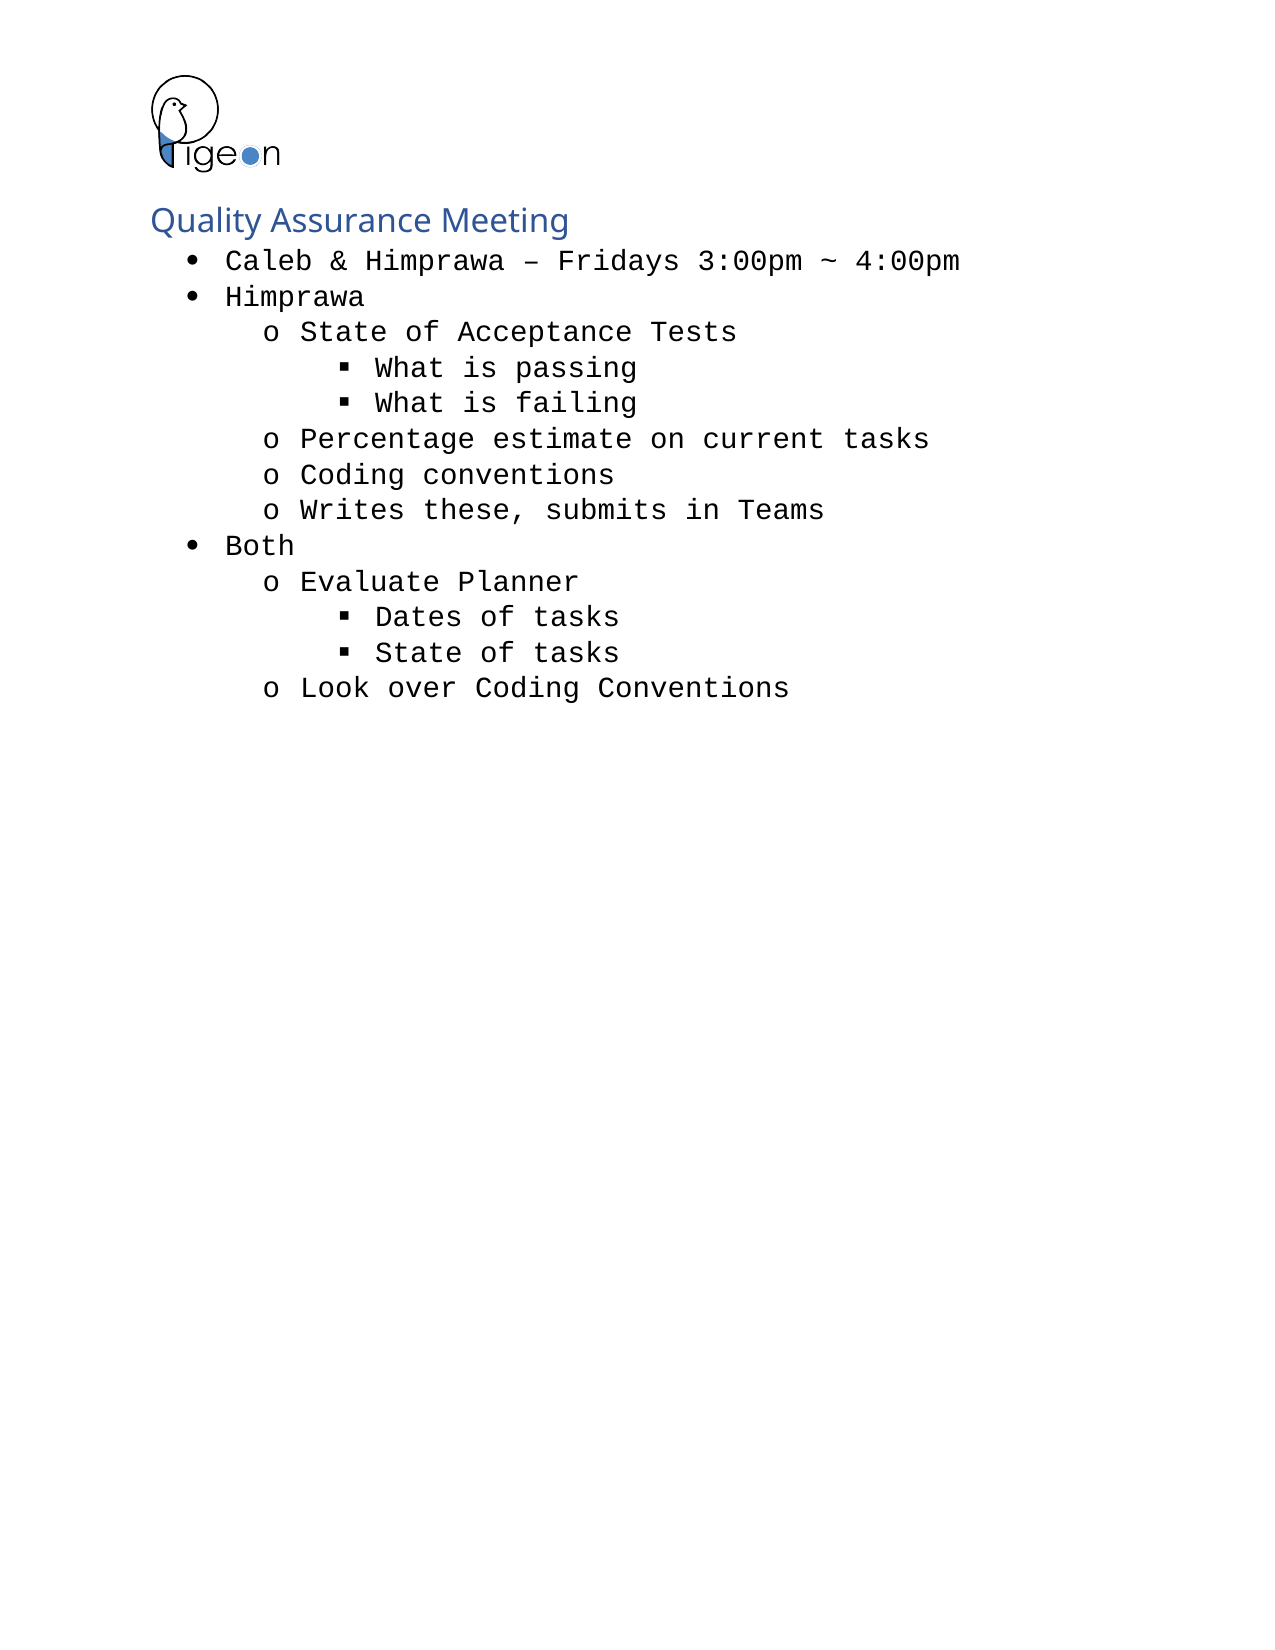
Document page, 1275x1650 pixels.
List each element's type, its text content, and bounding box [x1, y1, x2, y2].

list Percentage estimate on current tasks [262, 424, 1125, 457]
list What is passing [337, 353, 1125, 386]
list Evaluate Planner [262, 567, 1125, 600]
list Caleb & Himprawa – Fridays 3:00pm ~ 4:00pm [187, 246, 1125, 279]
list Coding conventions [262, 460, 1125, 493]
list State of Acceptance Tests [262, 317, 1125, 350]
list Both [187, 531, 1125, 564]
subtitle Quality Assurance Meeting [150, 197, 1125, 243]
list Himprawa [187, 282, 1125, 315]
picture [150, 75, 280, 173]
list Dates of tasks [337, 602, 1125, 635]
list What is failing [337, 389, 1125, 422]
list State of tasks [337, 638, 1125, 671]
list Look over Coding Conventions [262, 674, 1125, 707]
list Writes these, submits in Teams [262, 496, 1125, 528]
